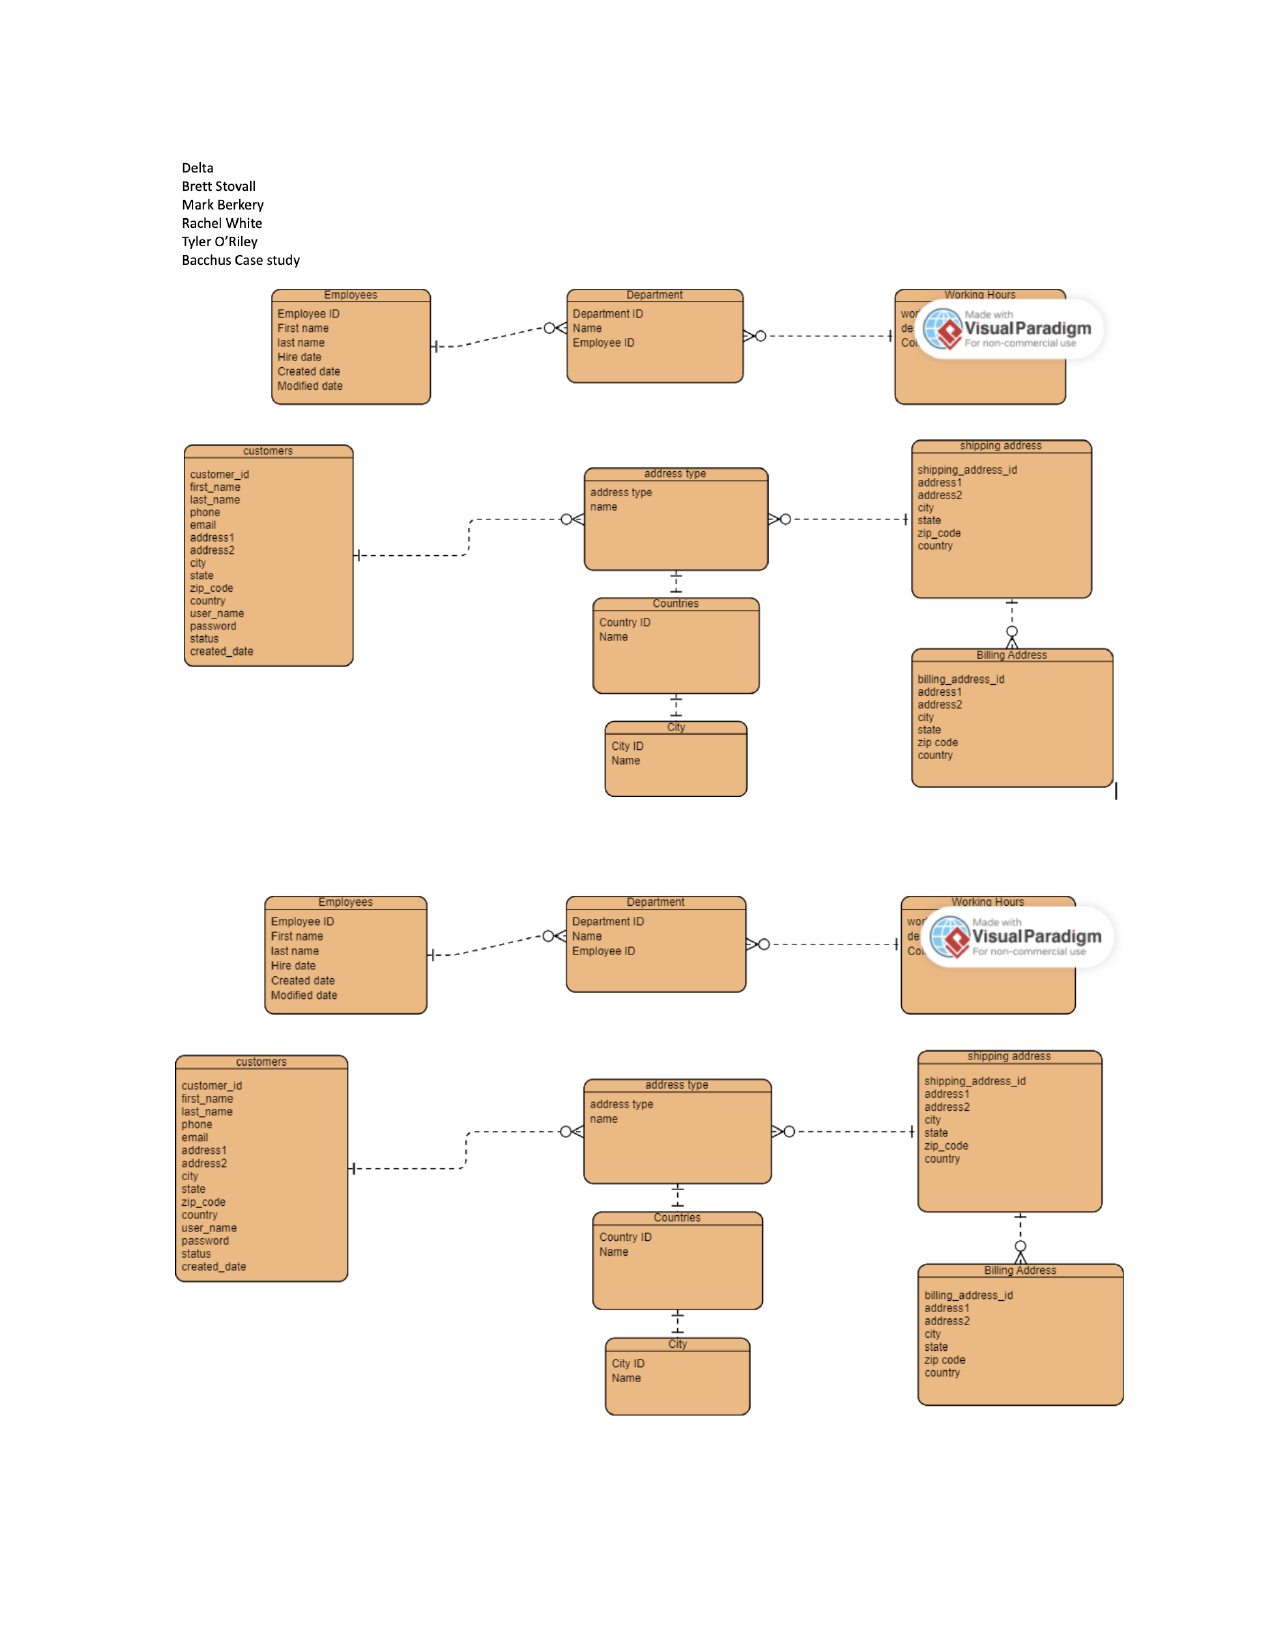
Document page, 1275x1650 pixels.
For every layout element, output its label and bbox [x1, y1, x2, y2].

picture [150, 876, 1125, 1477]
picture [150, 150, 1125, 873]
